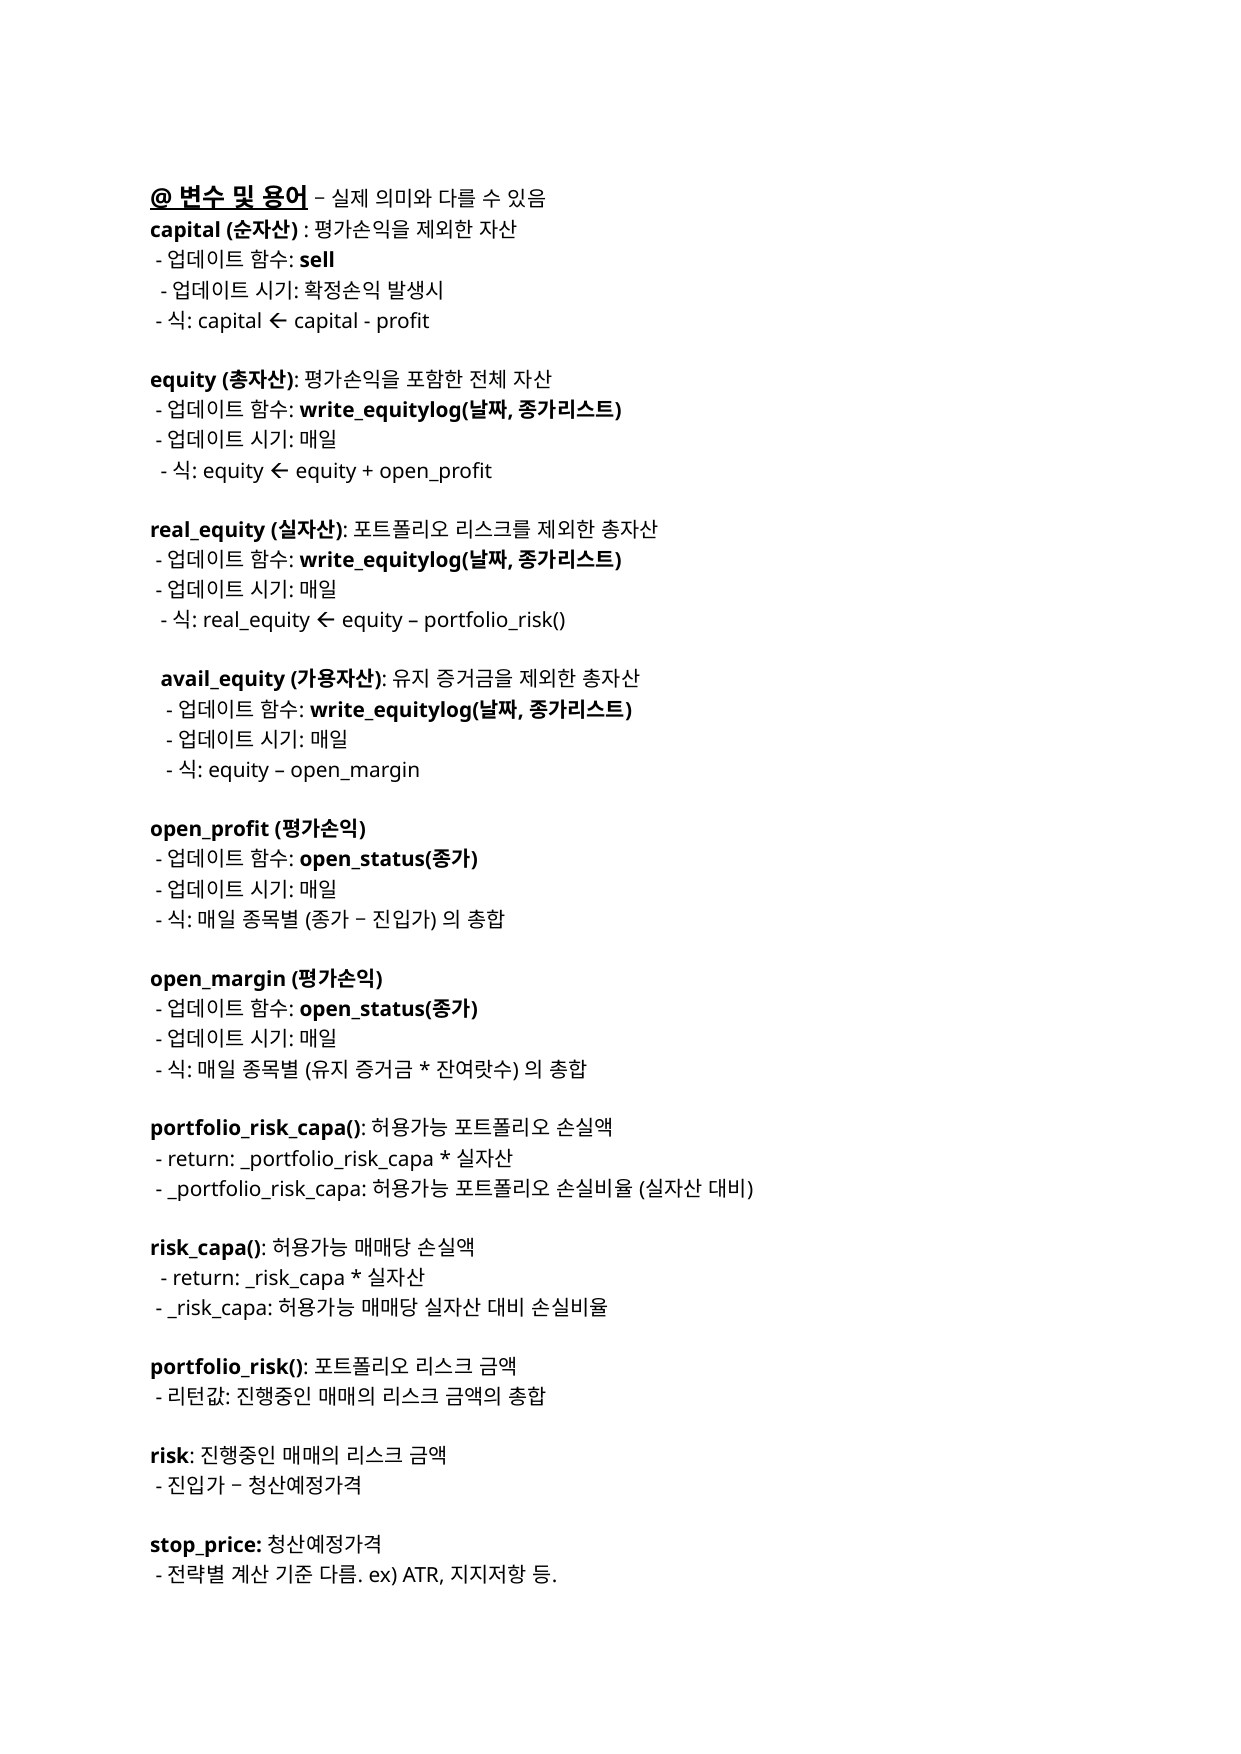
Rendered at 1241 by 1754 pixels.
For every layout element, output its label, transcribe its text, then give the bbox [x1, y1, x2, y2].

text risk: 진행중인 매매의 리스크 금액 [150, 1439, 1090, 1470]
text portfolio_risk(): 포트폴리오 리스크 금액 [150, 1350, 1090, 1381]
text avail_equity (가용자산): 유지 증거금을 제외한 총자산 [150, 662, 1090, 693]
text - 식: capital capital - profit [150, 304, 1090, 335]
text open_profit (평가손익) [150, 812, 1090, 842]
text portfolio_risk_capa(): 허용가능 포트폴리오 손실액 [150, 1112, 1090, 1142]
text - 식: equity – open_margin [150, 753, 1090, 784]
text - 식: 매일 종목별 (유지 증거금 * 잔여랏수) 의 총합 [150, 1053, 1090, 1083]
text - 업데이트 시기: 매일 [150, 424, 1090, 454]
text real_equity (실자산): 포트폴리오 리스크를 제외한 총자산 [150, 513, 1090, 543]
text - 업데이트 시기: 매일 [150, 573, 1090, 604]
text - 업데이트 함수: open_status(종가) [150, 842, 1090, 873]
text - 전략별 계산 기준 다름. ex) ATR, 지지저항 등. [150, 1559, 1090, 1589]
text - 식: 매일 종목별 (종가 – 진입가) 의 총합 [150, 903, 1090, 933]
text - 업데이트 함수: open_status(종가) [150, 992, 1090, 1022]
text - 업데이트 시기: 매일 [150, 1022, 1090, 1053]
text - _portfolio_risk_capa: 허용가능 포트폴리오 손실비율 (실자산 대비) [150, 1172, 1090, 1202]
text - 업데이트 시기: 매일 [150, 723, 1090, 753]
text equity (총자산): 평가손익을 포함한 전체 자산 [150, 363, 1090, 393]
text - 진입가 – 청산예정가격 [150, 1470, 1090, 1500]
text - return: _portfolio_risk_capa * 실자산 [150, 1142, 1090, 1172]
text stop_price: 청산예정가격 [150, 1528, 1090, 1559]
text - 업데이트 시기: 매일 [150, 873, 1090, 903]
text - 업데이트 함수: sell [150, 244, 1090, 274]
text capital (순자산) : 평가손익을 제외한 자산 [150, 213, 1090, 244]
text - 업데이트 시기: 확정손익 발생시 [150, 274, 1090, 304]
text - 리턴값: 진행중인 매매의 리스크 금액의 총합 [150, 1381, 1090, 1411]
text risk_capa(): 허용가능 매매당 손실액 [150, 1231, 1090, 1261]
text - return: _risk_capa * 실자산 [150, 1261, 1090, 1292]
text open_margin (평가손익) [150, 962, 1090, 992]
text - 업데이트 함수: write_equitylog(날짜, 종가리스트) [150, 543, 1090, 573]
text - 업데이트 함수: write_equitylog(날짜, 종가리스트) [150, 693, 1090, 723]
text - 업데이트 함수: write_equitylog(날짜, 종가리스트) [150, 393, 1090, 424]
text @ 변수 및 용어 – 실제 의미와 다를 수 있음 [150, 177, 1090, 213]
text - 식: real_equity equity – portfolio_risk() [150, 604, 1090, 634]
text - _risk_capa: 허용가능 매매당 실자산 대비 손실비율 [150, 1292, 1090, 1322]
text - 식: equity equity + open_profit [150, 454, 1090, 484]
